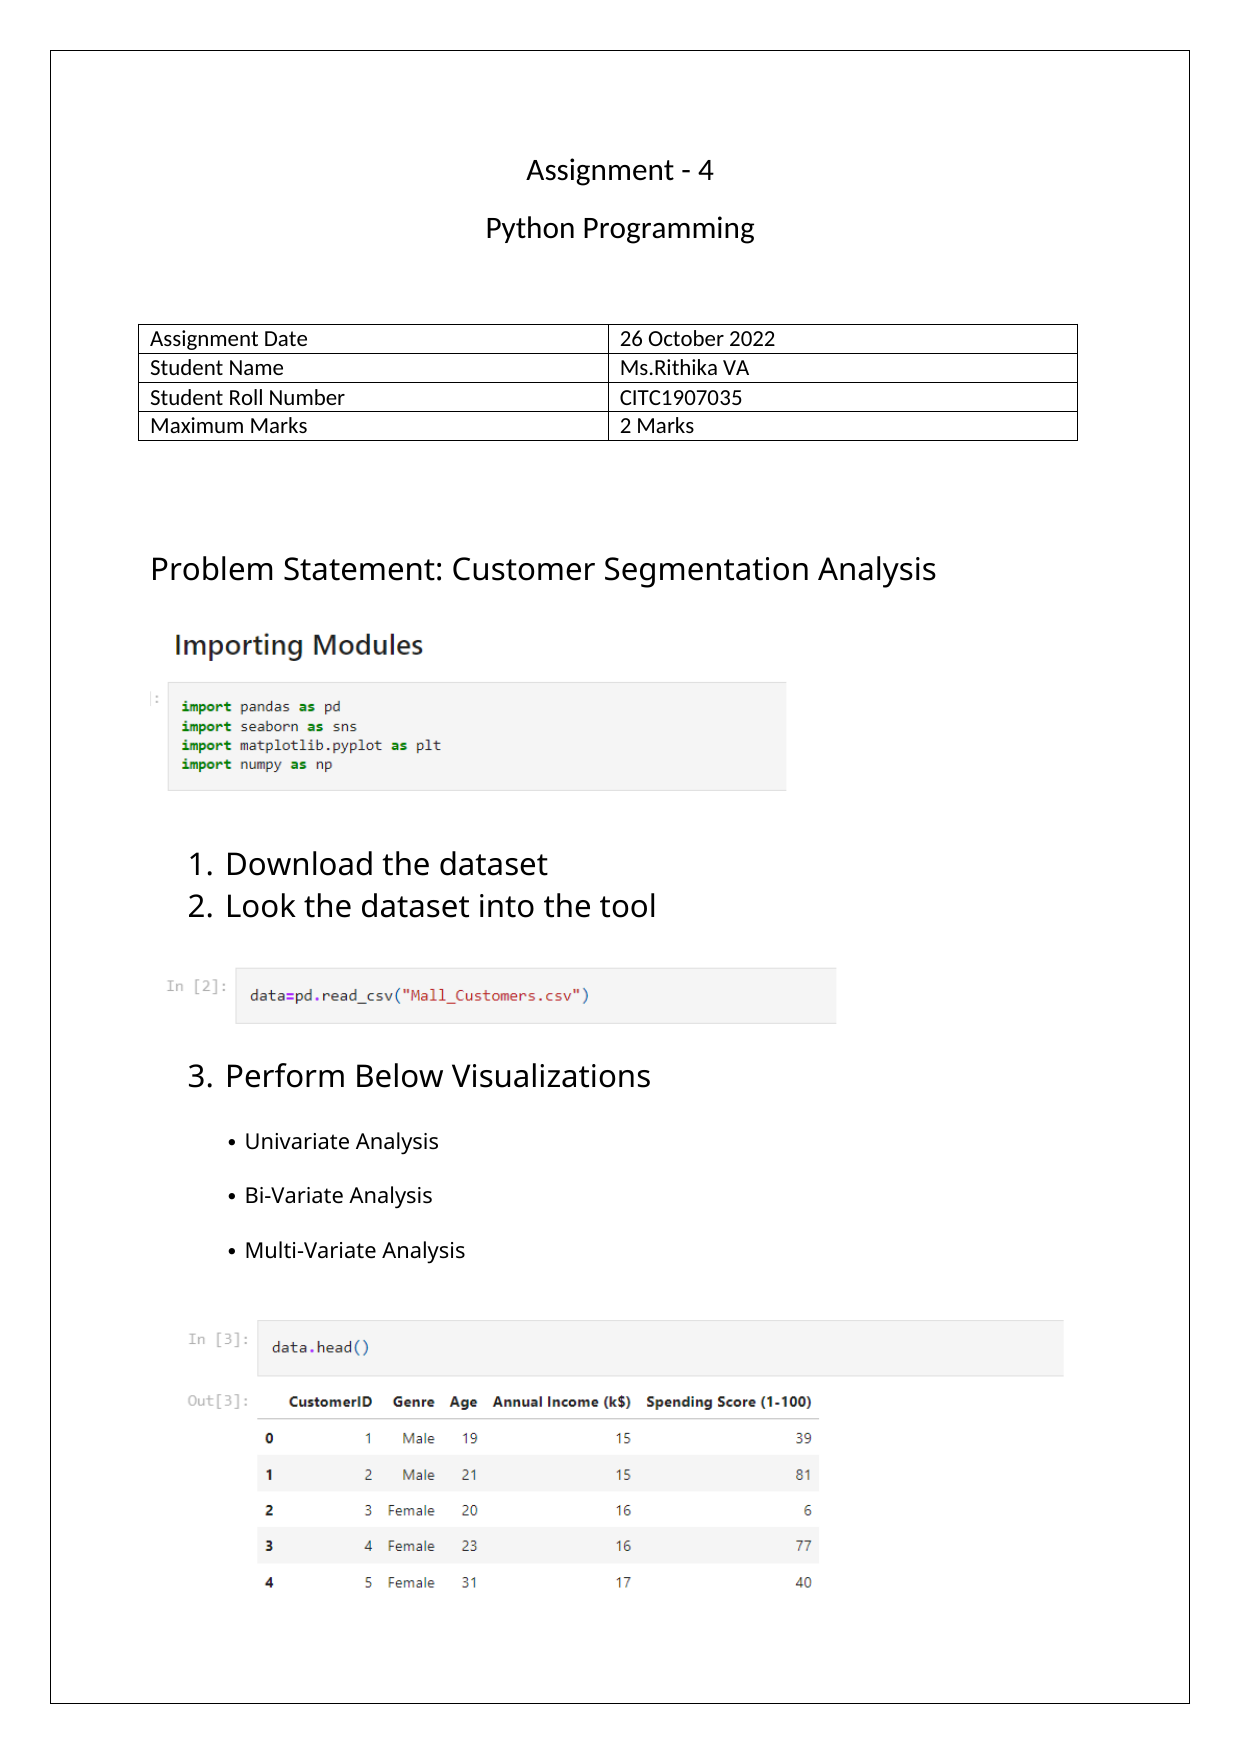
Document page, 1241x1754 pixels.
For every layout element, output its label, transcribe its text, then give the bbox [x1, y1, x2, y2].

picture [150, 956, 837, 1025]
table_cell Maximum Marks [139, 412, 608, 440]
table_cell CITC1907035 [609, 383, 1077, 411]
text ∙ Univariate Analysis [225, 1126, 1090, 1156]
text Problem Statement: Customer Segmentation Analysis [150, 547, 1090, 589]
table_cell 2 Marks [609, 412, 1077, 440]
table_cell Student Name [139, 354, 608, 382]
picture [150, 1320, 1064, 1598]
text Python Programming [150, 208, 1090, 246]
text ∙ Multi-Variate Analysis [225, 1235, 1090, 1265]
table_cell Ms.Rithika VA [609, 354, 1077, 382]
text ∙ Bi-Variate Analysis [225, 1181, 1090, 1210]
text Assignment - 4 [150, 150, 1090, 188]
table_header Assignment Date [139, 325, 608, 352]
table_header 26 October 2022 [609, 325, 1077, 352]
list Look the dataset into the tool [187, 884, 1090, 927]
picture [150, 618, 787, 813]
list Perform Below Visualizations [187, 1054, 1090, 1097]
list Download the dataset [187, 842, 1090, 884]
table_cell Student Roll Number [139, 383, 608, 411]
